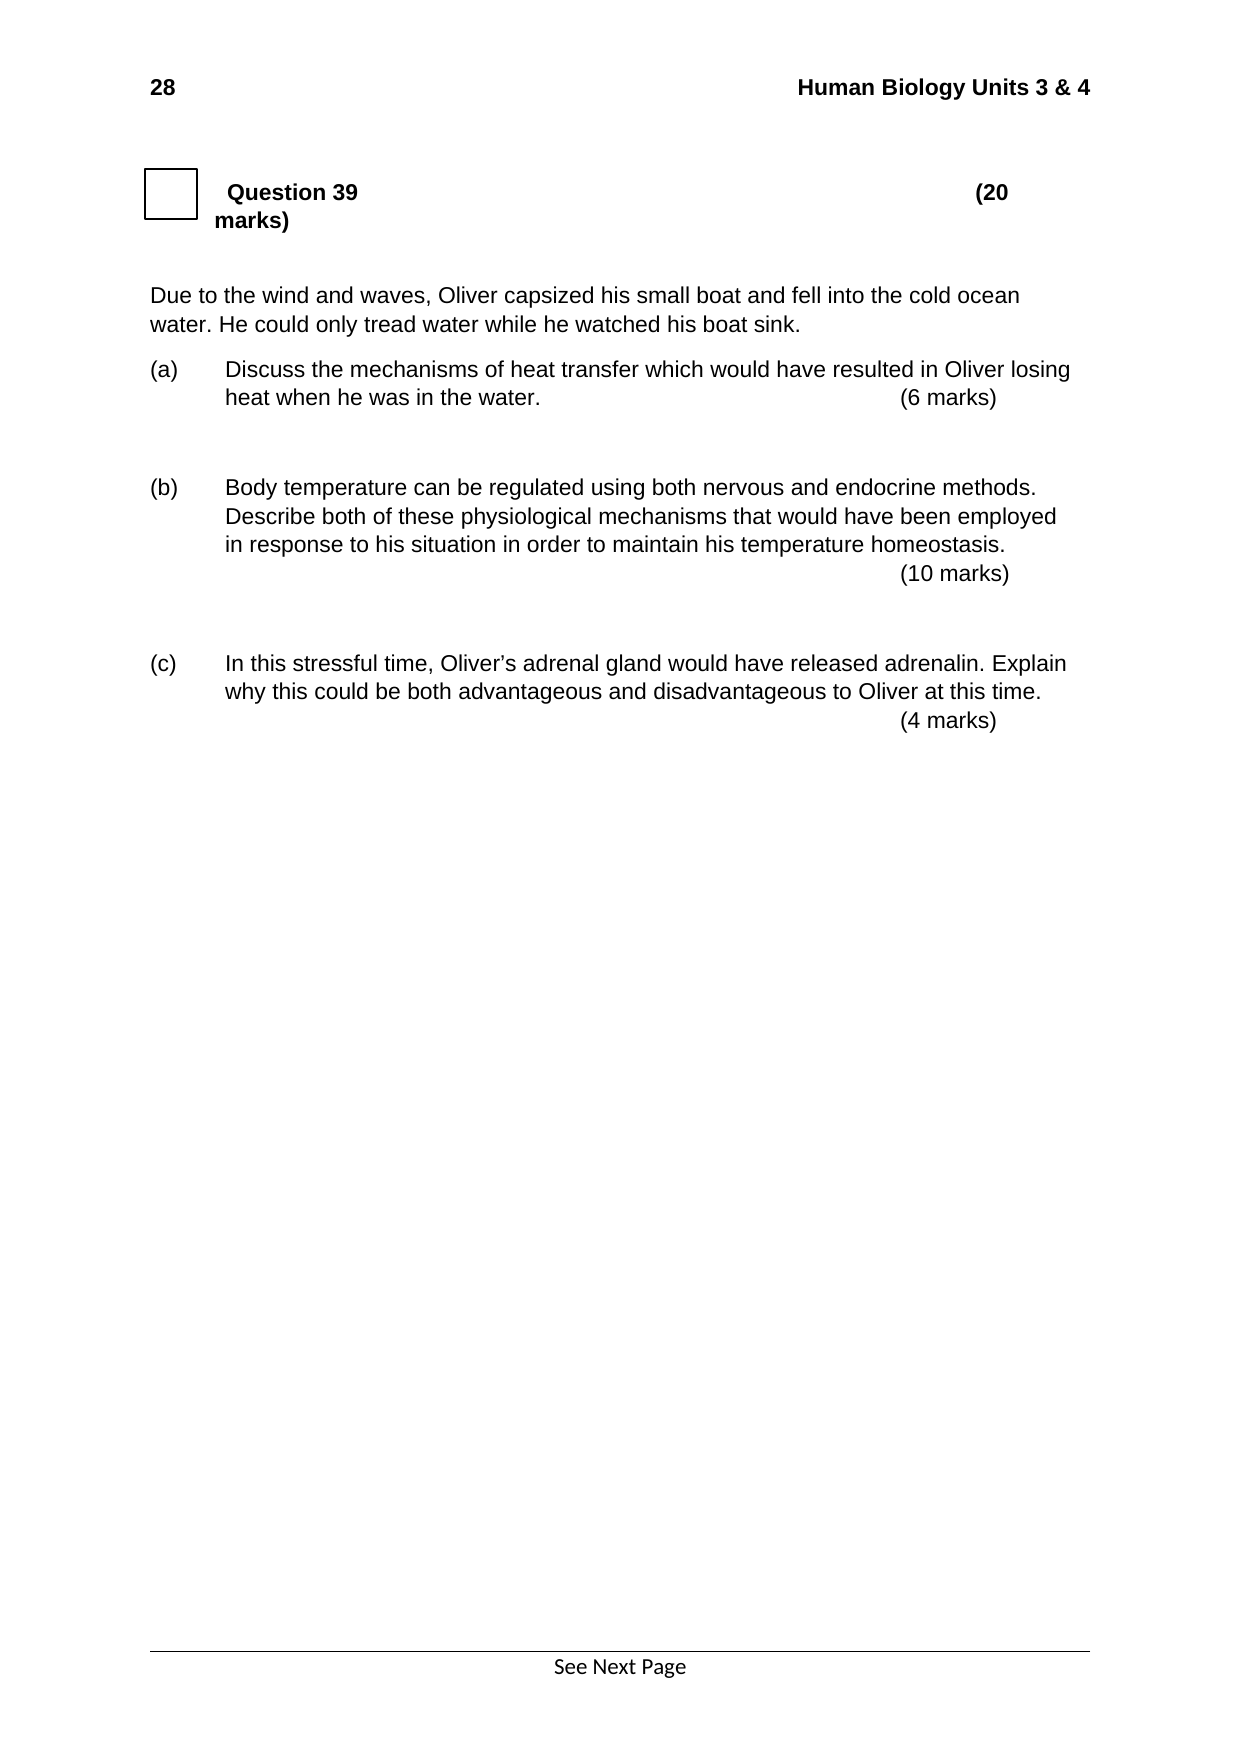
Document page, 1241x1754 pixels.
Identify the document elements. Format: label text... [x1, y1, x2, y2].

text Question 39 (20 marks) [150, 178, 1090, 233]
text (a) Discuss the mechanisms of heat transfer which would have resulted in Oliver losing heat when he was in the water. (6 marks) [150, 356, 1071, 410]
text (4 marks) [825, 707, 1071, 904]
text Due to the wind and waves, Oliver capsized his small boat and fell into the cold ocean water. He could only tread water while he watched his boat sink. [150, 282, 1071, 337]
text (c) In this stressful time, Oliver’s adrenal gland would have released adrenalin. Explain why this could be both advantageous and disadvantageous to Oliver at this time. [150, 650, 1071, 704]
text (b) Body temperature can be regulated using both nervous and endocrine methods. Describe both of these physiological mechanisms that would have been employed in response to his situation in order to maintain his temperature homeostasis. (10 marks) [150, 474, 1071, 586]
